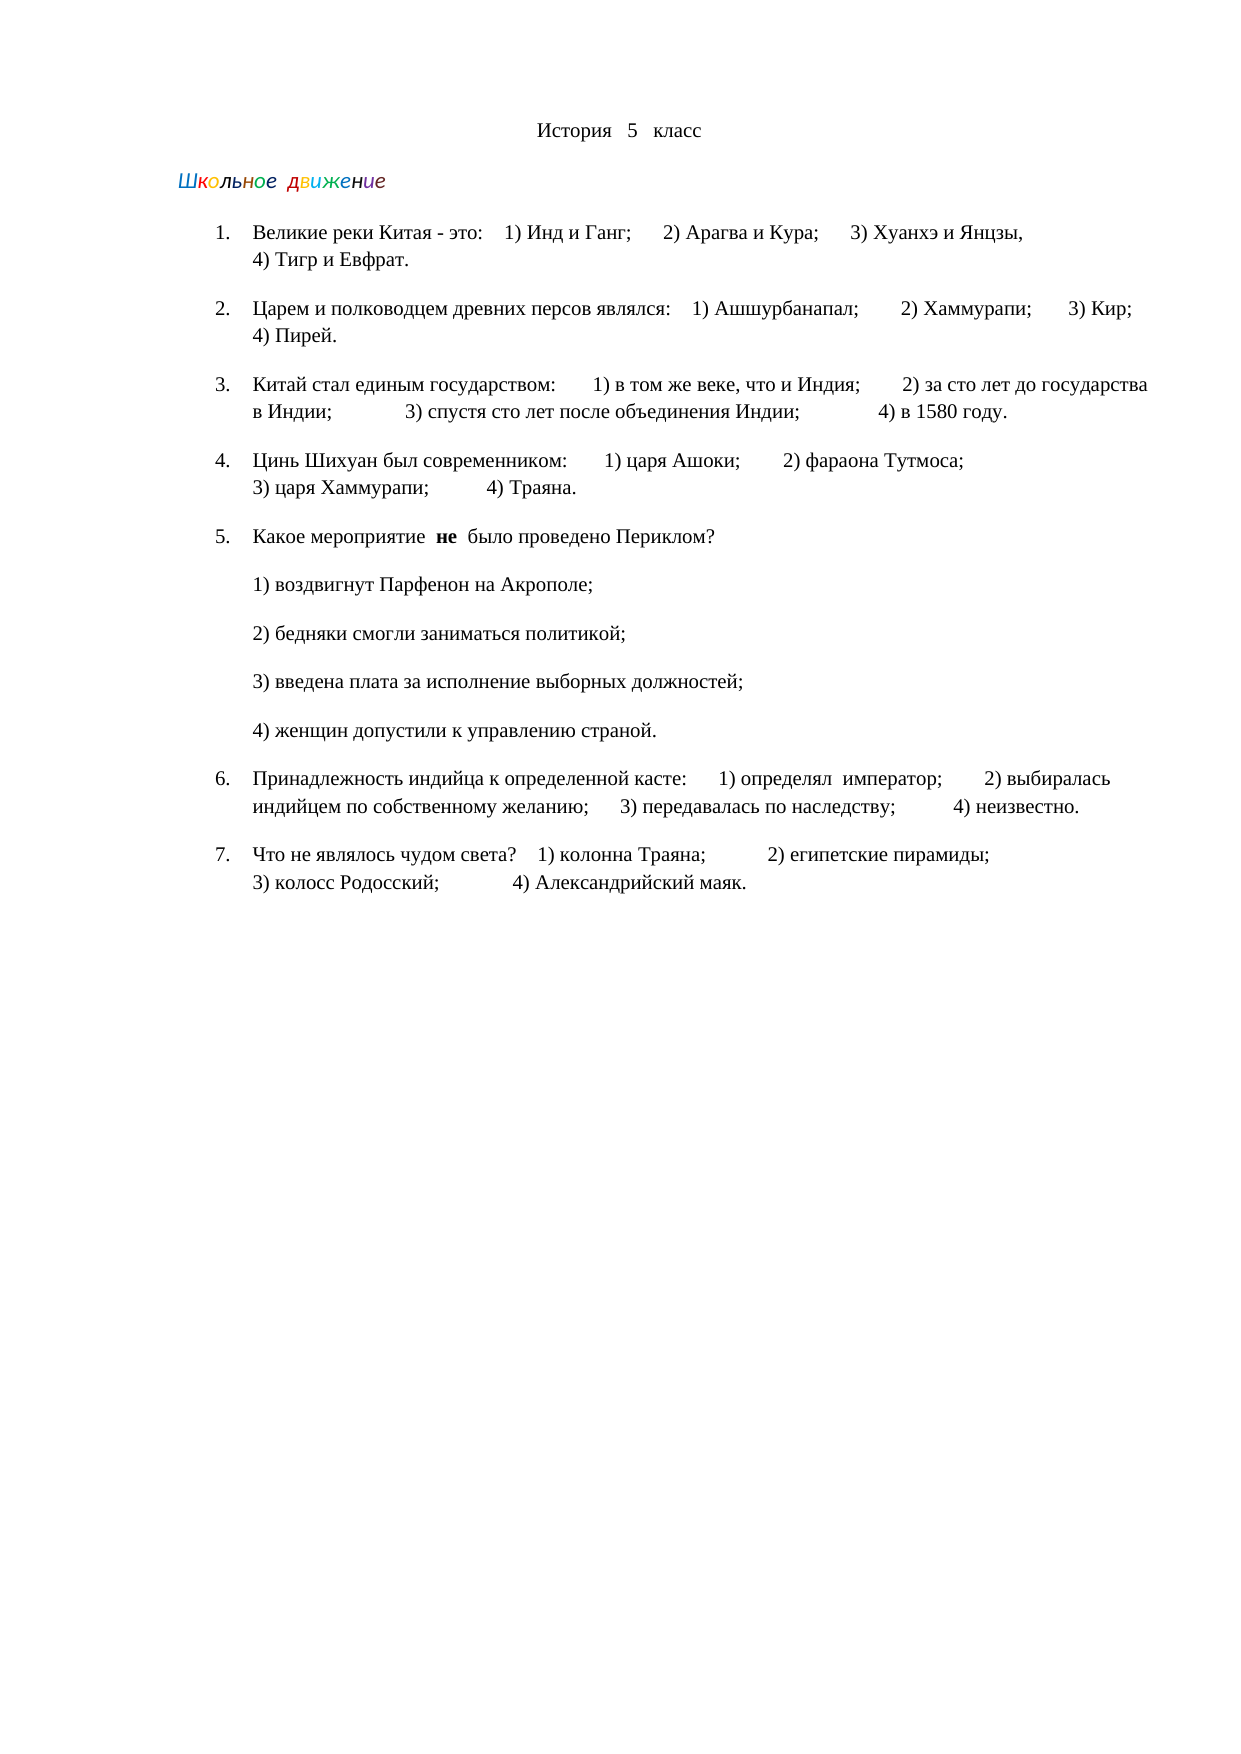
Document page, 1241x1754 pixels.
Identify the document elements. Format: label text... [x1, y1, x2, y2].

text История 5 класс [177, 118, 1152, 142]
list 1) воздвигнут Парфенон на Акрополе; [252, 572, 1152, 596]
list Какое мероприятие не было проведено Периклом? [215, 524, 1152, 548]
list Китай стал единым государством: 1) в том же веке, что и Индия; 2) за сто лет до государства в Индии; 3) спустя сто лет после объединения Индии; 4) в 1580 году. [215, 372, 1152, 423]
list Цинь Шихуан был современником: 1) царя Ашоки; 2) фараона Тутмоса; 3) царя Хаммурапи; 4) Траяна. [215, 448, 1152, 499]
list Царем и полководцем древних персов являлся: 1) Ашшурбанапал; 2) Хаммурапи; 3) Кир; 4) Пирей. [215, 296, 1152, 347]
list Что не являлось чудом света? 1) колонна Траяна; 2) египетские пирамиды; 3) колосс Родосский; 4) Александрийский маяк. [215, 842, 1152, 894]
text Школьное движение [177, 167, 1152, 194]
list Принадлежность индийца к определенной касте: 1) определял император; 2) выбиралась индийцем по собственному желанию; 3) передавалась по наследству; 4) неизвестно. [215, 766, 1152, 818]
list 3) введена плата за исполнение выборных должностей; [252, 669, 1152, 693]
list 4) женщин допустили к управлению страной. [252, 717, 1152, 742]
list 2) бедняки смогли заниматься политикой; [252, 621, 1152, 645]
list Великие реки Китая - это: 1) Инд и Ганг; 2) Арагва и Кура; 3) Хуанхэ и Янцзы, 4) Тигр и Евфрат. [215, 219, 1152, 271]
